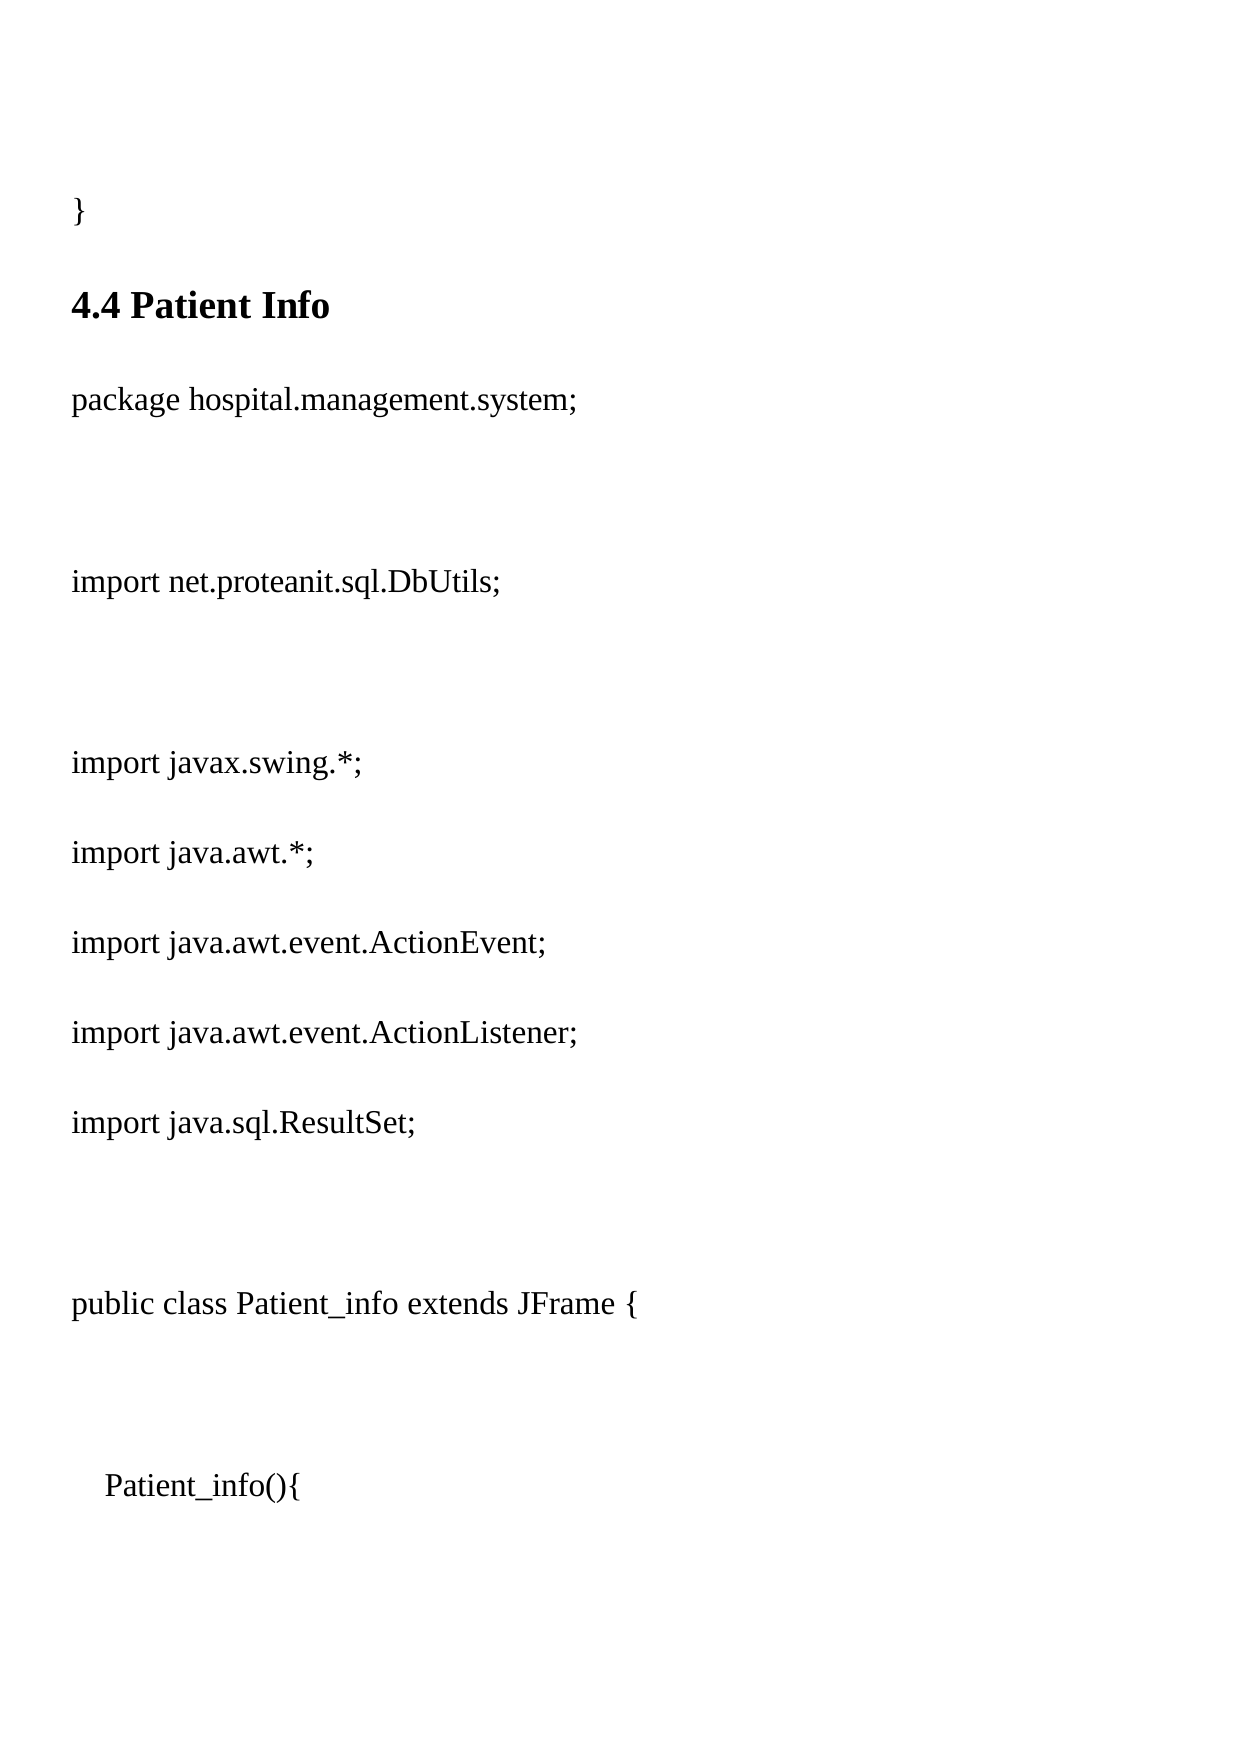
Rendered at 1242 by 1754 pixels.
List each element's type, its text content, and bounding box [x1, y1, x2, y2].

text public class Patient_info extends JFrame { [71, 1284, 1212, 1322]
text Patient_info(){ [104, 1465, 1212, 1503]
text import java.awt.event.ActionEvent; import java.awt.event.ActionListener; import java.sql.ResultSet; [71, 922, 594, 1141]
text import net.proteanit.sql.DbUtils; [71, 561, 1212, 599]
text package hospital.management.system; [71, 379, 1212, 418]
subtitle Patient Info [71, 281, 1212, 327]
text import javax.swing.*; import java.awt.*; [71, 742, 430, 871]
text } [71, 191, 1212, 229]
